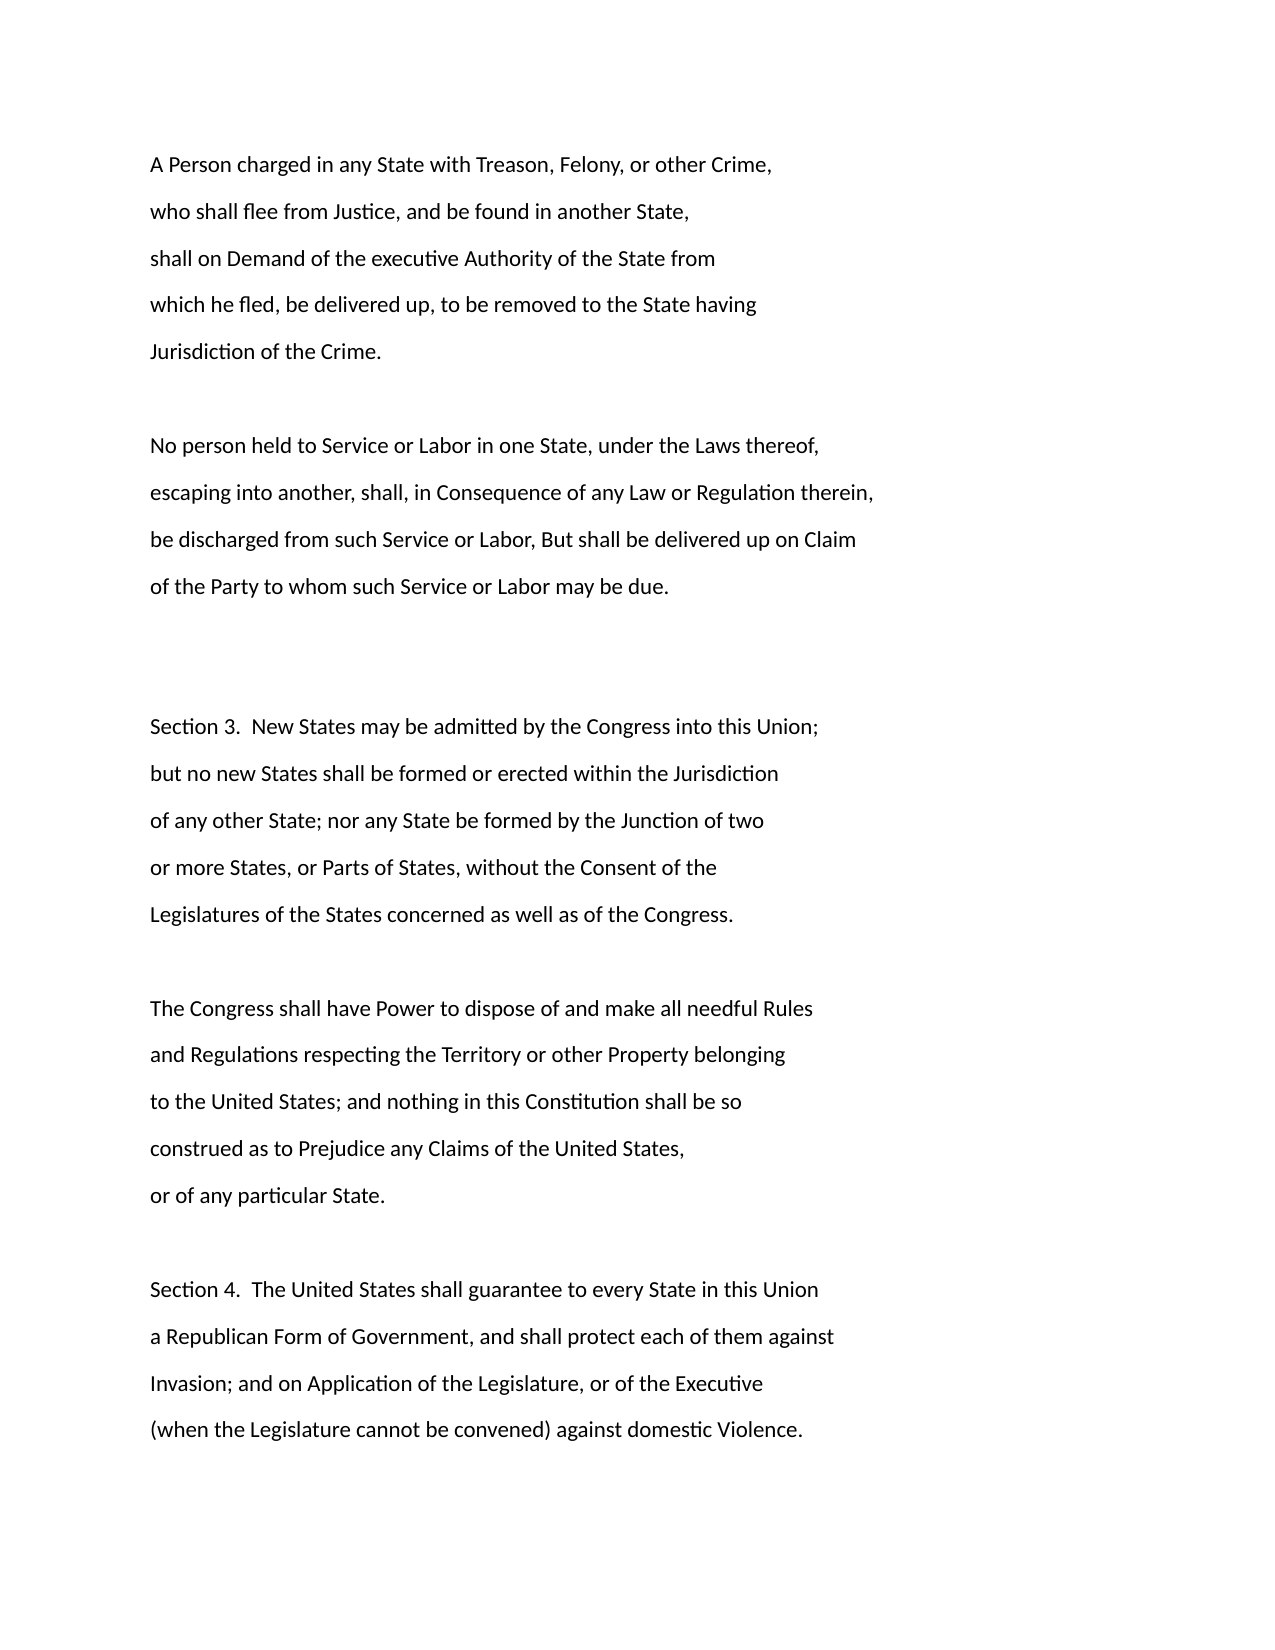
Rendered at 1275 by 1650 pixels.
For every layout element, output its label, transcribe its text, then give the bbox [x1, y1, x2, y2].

text Section 3. New States may be admitted by the Congress into this Union; [150, 712, 1125, 741]
text shall on Demand of the executive Authority of the State from [150, 244, 1125, 272]
text a Republican Form of Government, and shall protect each of them against [150, 1322, 1125, 1350]
text be discharged from such Service or Labor, But shall be delivered up on Claim [150, 525, 1125, 553]
text construed as to Prejudice any Claims of the United States, [150, 1134, 1125, 1162]
text Invasion; and on Application of the Legislature, or of the Executive [150, 1369, 1125, 1397]
text which he fled, be delivered up, to be removed to the State having [150, 291, 1125, 319]
text of any other State; nor any State be formed by the Junction of two [150, 806, 1125, 834]
text but no new States shall be formed or erected within the Jurisdiction [150, 759, 1125, 787]
text A Person charged in any State with Treason, Felony, or other Crime, [150, 150, 1125, 178]
text of the Party to whom such Service or Labor may be due. [150, 572, 1125, 600]
text Section 4. The United States shall guarantee to every State in this Union [150, 1275, 1125, 1303]
text to the United States; and nothing in this Constitution shall be so [150, 1087, 1125, 1116]
text and Regulations respecting the Territory or other Property belonging [150, 1041, 1125, 1069]
text who shall flee from Justice, and be found in another State, [150, 197, 1125, 225]
text Legislatures of the States concerned as well as of the Congress. [150, 900, 1125, 928]
text or more States, or Parts of States, without the Consent of the [150, 853, 1125, 881]
text escaping into another, shall, in Consequence of any Law or Regulation therein, [150, 478, 1125, 506]
text The Congress shall have Power to dispose of and make all needful Rules [150, 994, 1125, 1022]
text or of any particular State. [150, 1181, 1125, 1209]
text No person held to Service or Labor in one State, under the Laws thereof, [150, 431, 1125, 459]
text (when the Legislature cannot be convened) against domestic Violence. [150, 1416, 1125, 1444]
text Jurisdiction of the Crime. [150, 337, 1125, 366]
